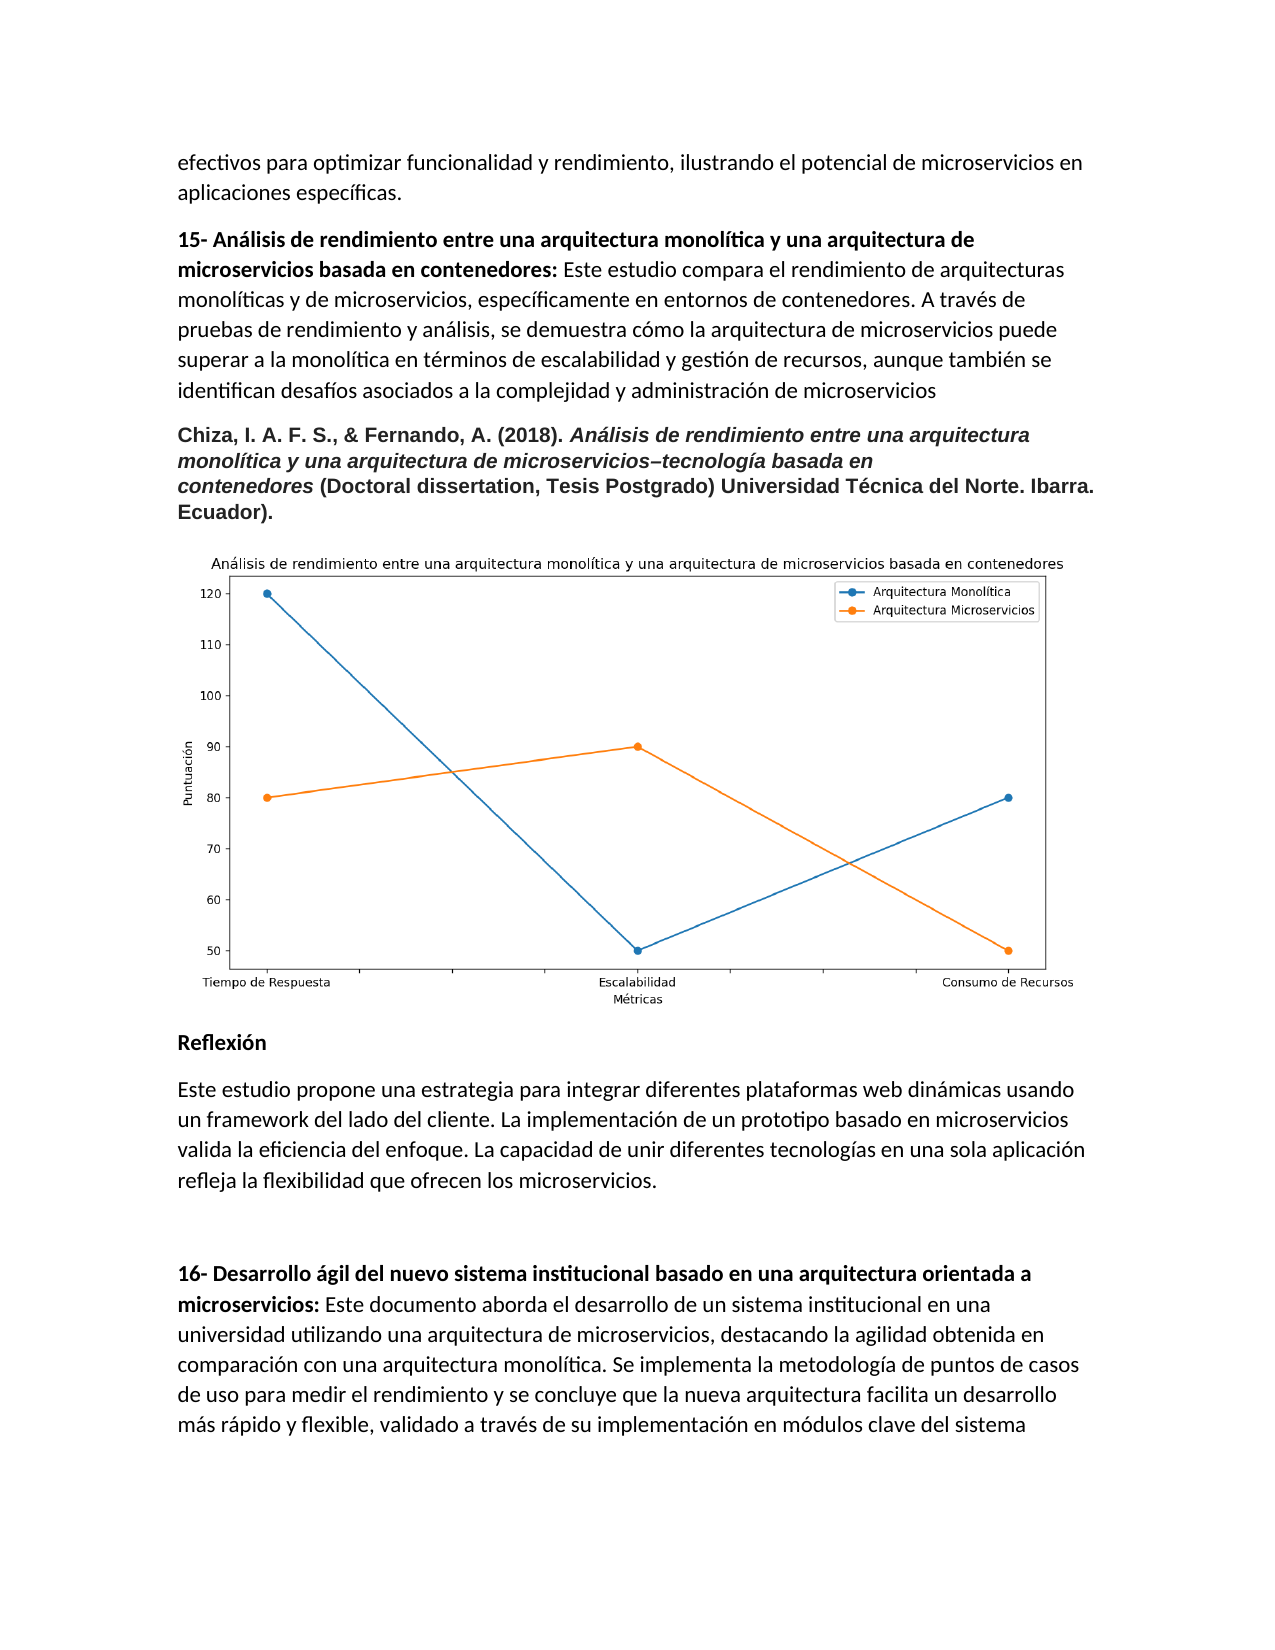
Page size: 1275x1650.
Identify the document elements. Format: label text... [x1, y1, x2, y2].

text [177, 148, 1098, 206]
text 16- Desarrollo ágil del nuevo sistema institucional basado en una arquitectura orientada a microservicios: Este documento aborda el desarrollo de un sistema institucional en una universidad utilizando una arquitectura de microservicios, destacando la agilidad obtenida en comparación con una arquitectura monolítica. Se implementa la metodología de puntos de casos de uso para medir el rendimiento y se concluye que la nueva arquitectura facilita un desarrollo más rápido y flexible, validado a través de su implementación en módulos clave del sistema [177, 1259, 1098, 1438]
picture [177, 542, 1098, 1010]
text Este estudio propone una estrategia para integrar diferentes plataformas web dinámicas usando un framework del lado del cliente. La implementación de un prototipo basado en microservicios valida la eficiencia del enfoque. La capacidad de unir diferentes tecnologías en una sola aplicación refleja la flexibilidad que ofrecen los microservicios. [177, 1075, 1098, 1194]
text Chiza, I. A. F. S., & Fernando, A. (2018). Análisis de rendimiento entre una arquitectura monolítica y una arquitectura de microservicios–tecnología basada en contenedores (Doctoral dissertation, Tesis Postgrado) Universidad Técnica del Norte. Ibarra. Ecuador). [177, 423, 1098, 524]
text 15- Análisis de rendimiento entre una arquitectura monolítica y una arquitectura de microservicios basada en contenedores: Este estudio compara el rendimiento de arquitecturas monolíticas y de microservicios, específicamente en entornos de contenedores. A través de pruebas de rendimiento y análisis, se demuestra cómo la arquitectura de microservicios puede superar a la monolítica en términos de escalabilidad y gestión de recursos, aunque también se identifican desafíos asociados a la complejidad y administración de microservicios [177, 225, 1098, 404]
text Reflexión [177, 1028, 1098, 1056]
